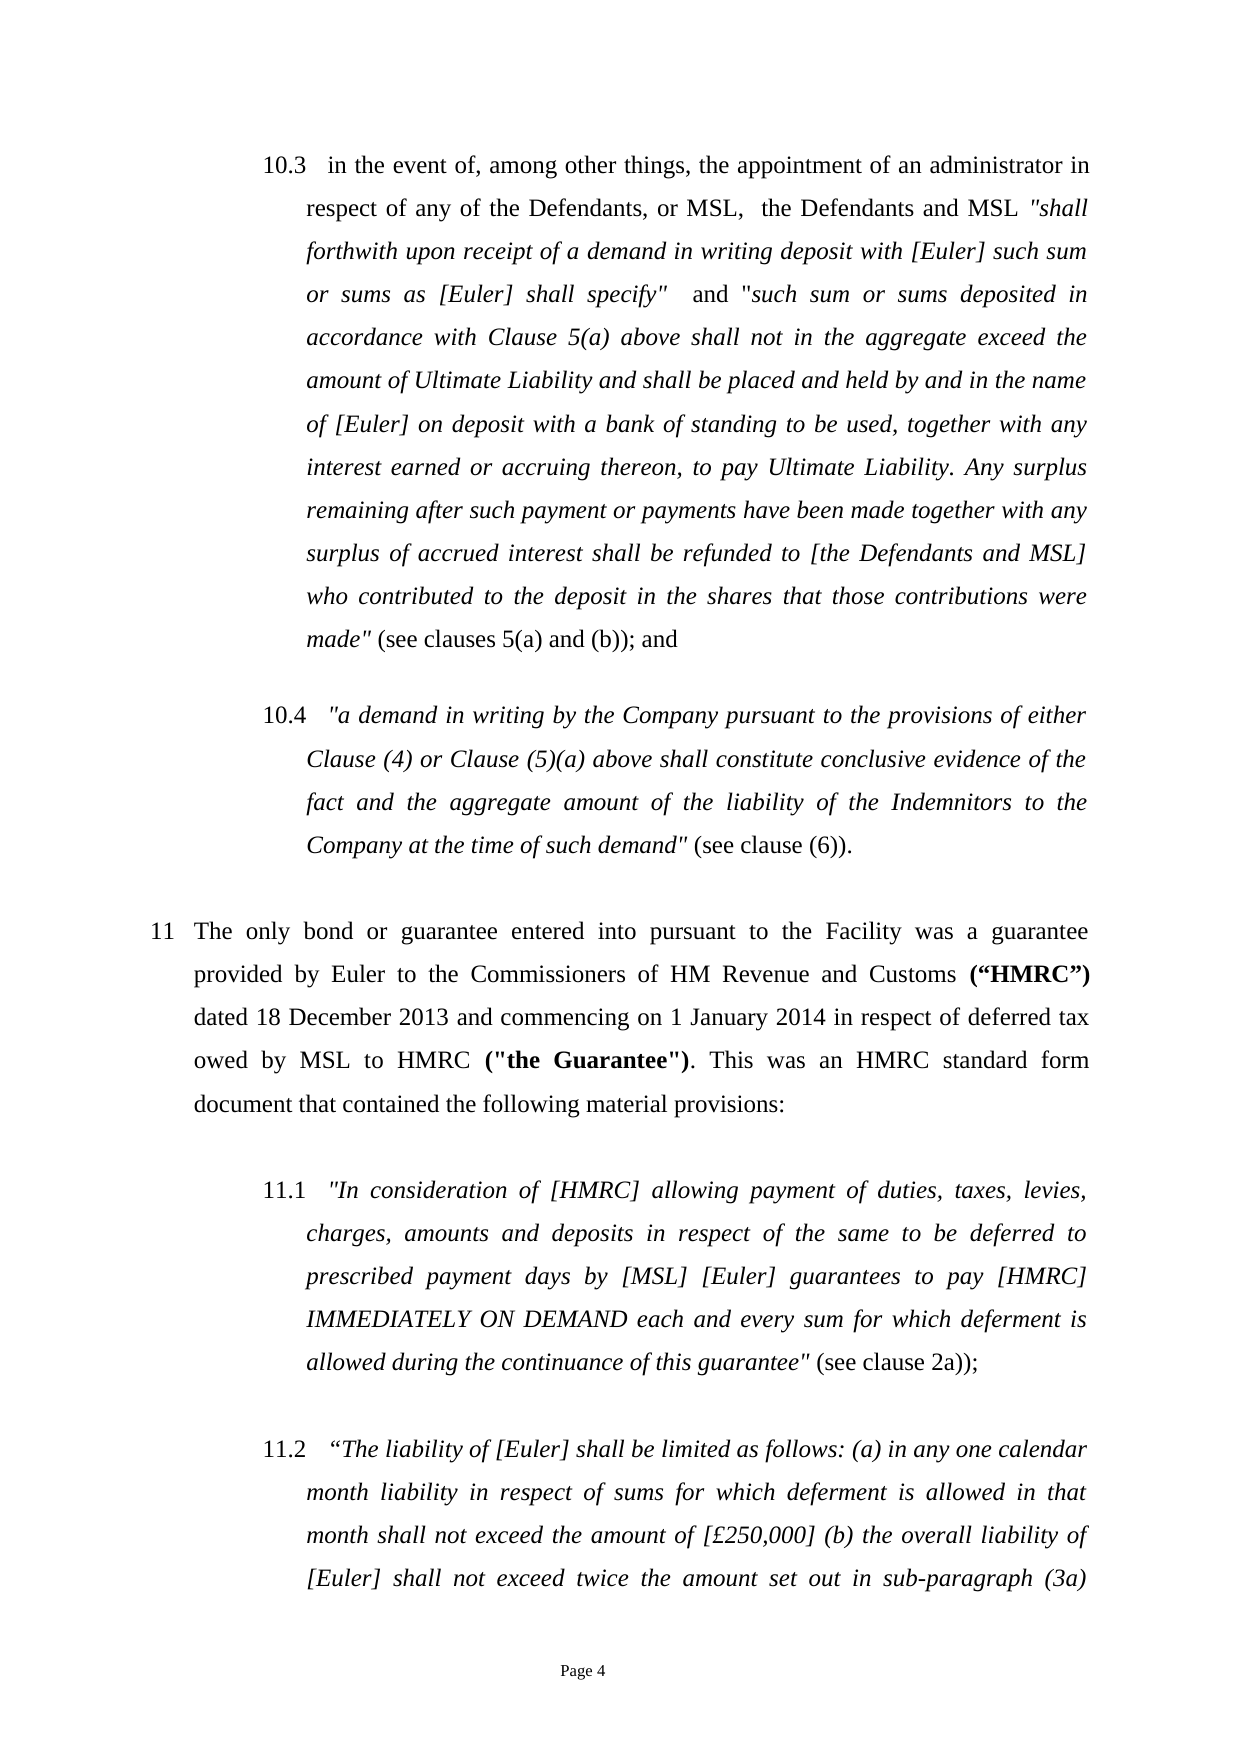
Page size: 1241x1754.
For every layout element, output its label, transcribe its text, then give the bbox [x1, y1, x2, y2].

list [262, 1434, 1090, 1592]
list "a demand in writing by the Company pursuant to the provisions of either Clause (4) or Clause (5)(a) above shall constitute conclusive evidence of the fact and the aggregate amount of the liability of the Indemnitors to the Company at the time of such demand" (see clause (6)). [262, 701, 1090, 859]
list in the event of, among other things, the appointment of an administrator in respect of any of the Defendants, or MSL, the Defendants and MSL "shall forthwith upon receipt of a demand in writing deposit with [Euler] such sum or sums as [Euler] shall specify" and "such sum or sums deposited in accordance with Clause 5(a) above shall not in the aggregate exceed the amount of Ultimate Liability and shall be placed and held by and in the name of [Euler] on deposit with a bank of standing to be used, together with any interest earned or accruing thereon, to pay Ultimate Liability. Any surplus remaining after such payment or payments have been made together with any surplus of accrued interest shall be refunded to [the Defendants and MSL] who contributed to the deposit in the shares that those contributions were made" (see clauses 5(a) and (b)); and [262, 150, 1090, 653]
list The only bond or guarantee entered into pursuant to the Facility was a guarantee provided by Euler to the Commissioners of HM Revenue and Customs (“HMRC”) dated 18 December 2013 and commencing on 1 January 2014 in respect of deferred tax owed by MSL to HMRC ("the Guarantee"). This was an HMRC standard form document that contained the following material provisions: [150, 916, 1090, 1117]
list "In consideration of [HMRC] allowing payment of duties, taxes, levies, charges, amounts and deposits in respect of the same to be deferred to prescribed payment days by [MSL] [Euler] guarantees to pay [HMRC] IMMEDIATELY ON DEMAND each and every sum for which deferment is allowed during the continuance of this guarantee" (see clause 2a)); [262, 1175, 1090, 1376]
